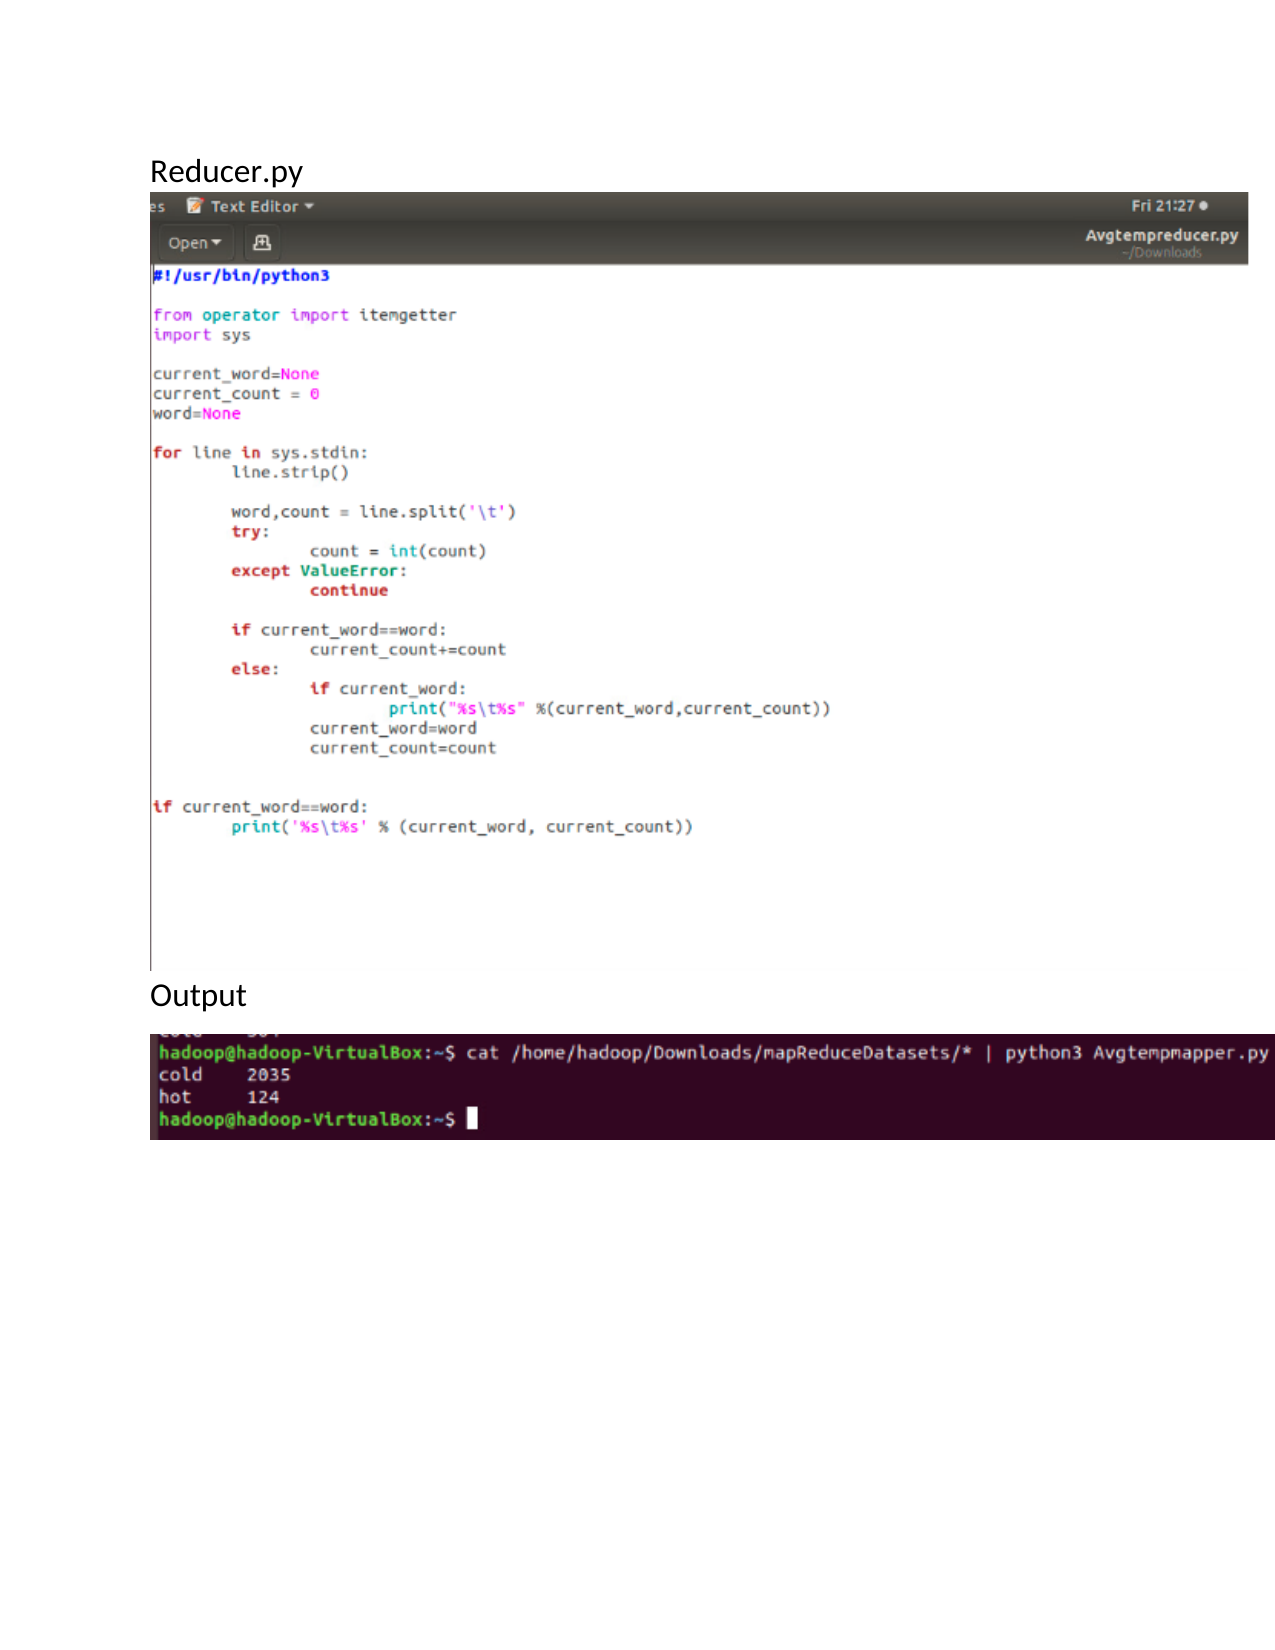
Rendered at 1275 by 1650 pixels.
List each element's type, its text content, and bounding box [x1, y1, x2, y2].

text Reducer.pyOutput [150, 150, 1125, 192]
picture [150, 1034, 1275, 1140]
picture [150, 192, 1249, 971]
text Reducer.pyOutput [150, 971, 1125, 1015]
